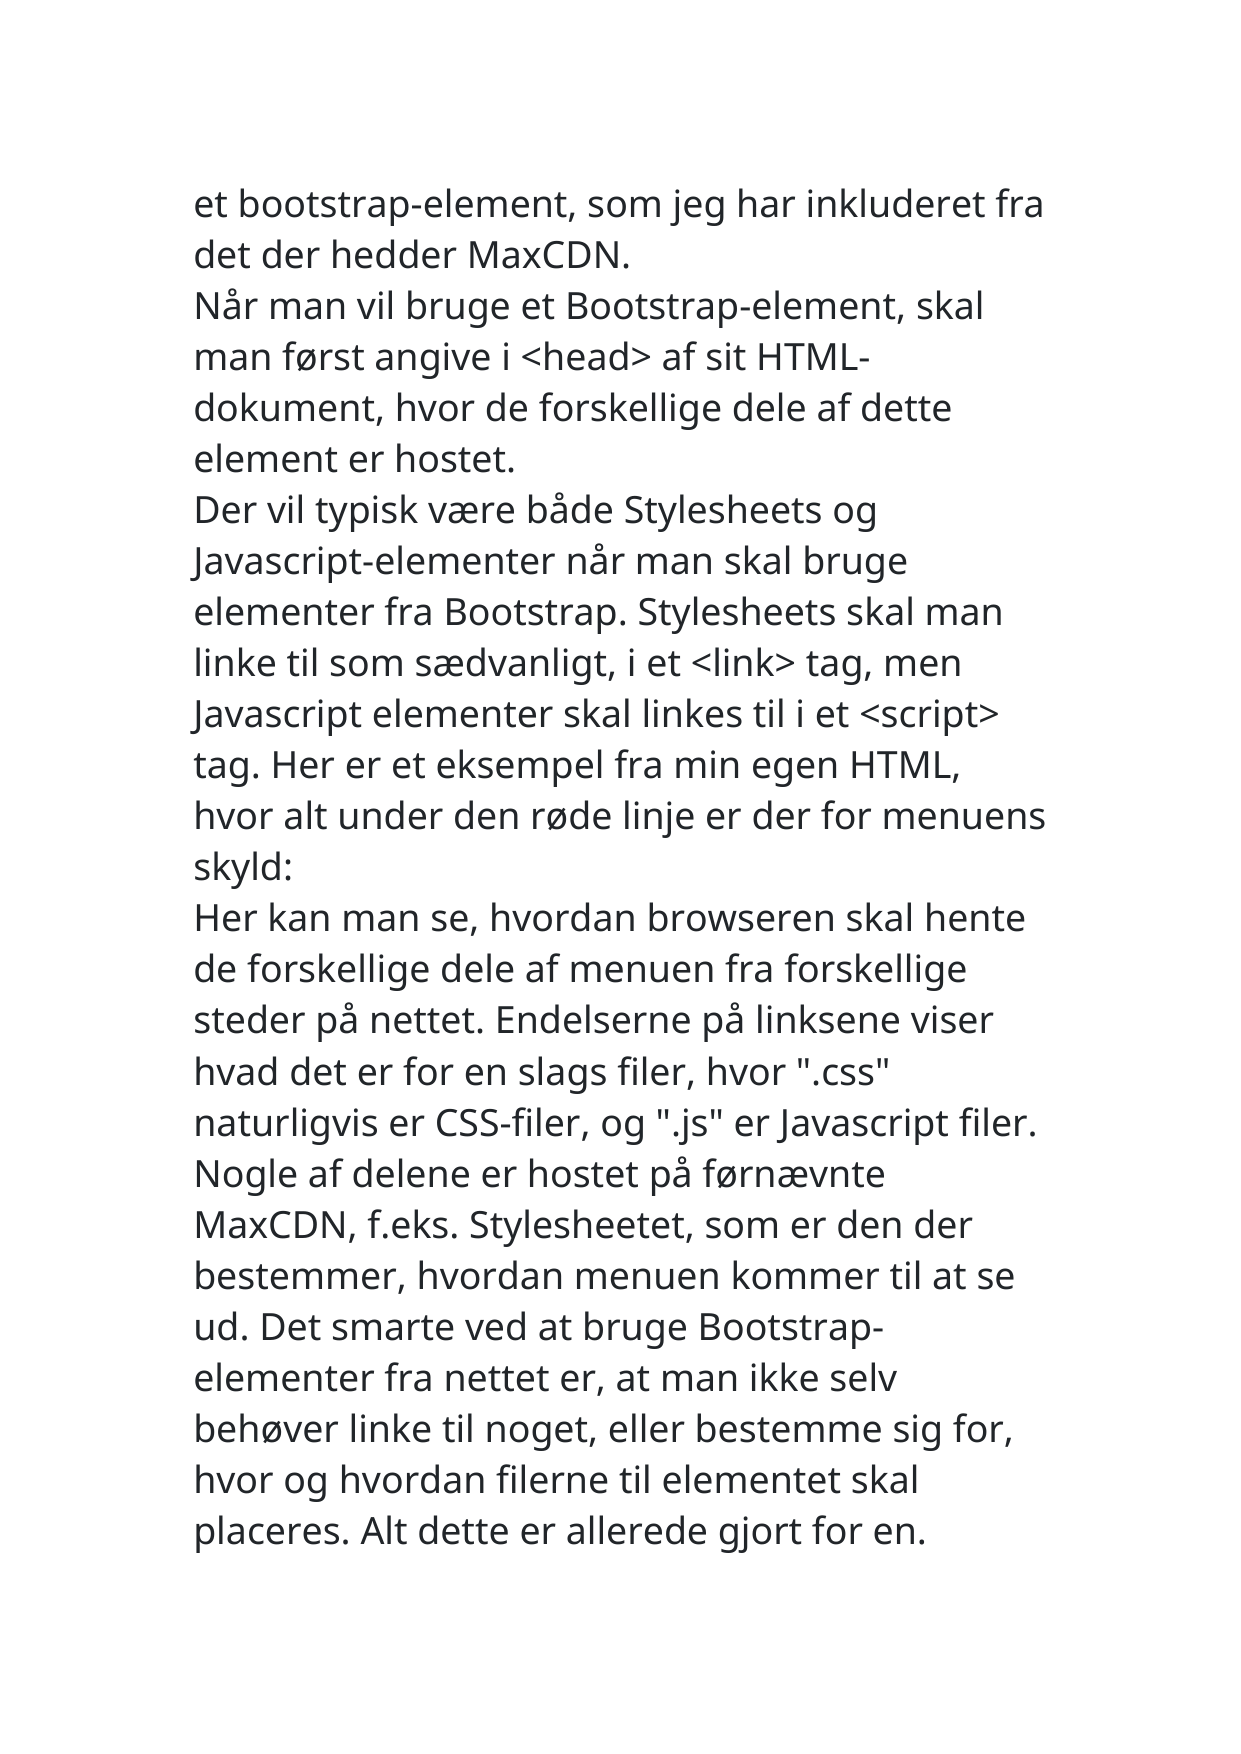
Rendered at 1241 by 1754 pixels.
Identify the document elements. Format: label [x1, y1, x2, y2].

text [193, 892, 1047, 1555]
text [193, 177, 1047, 892]
